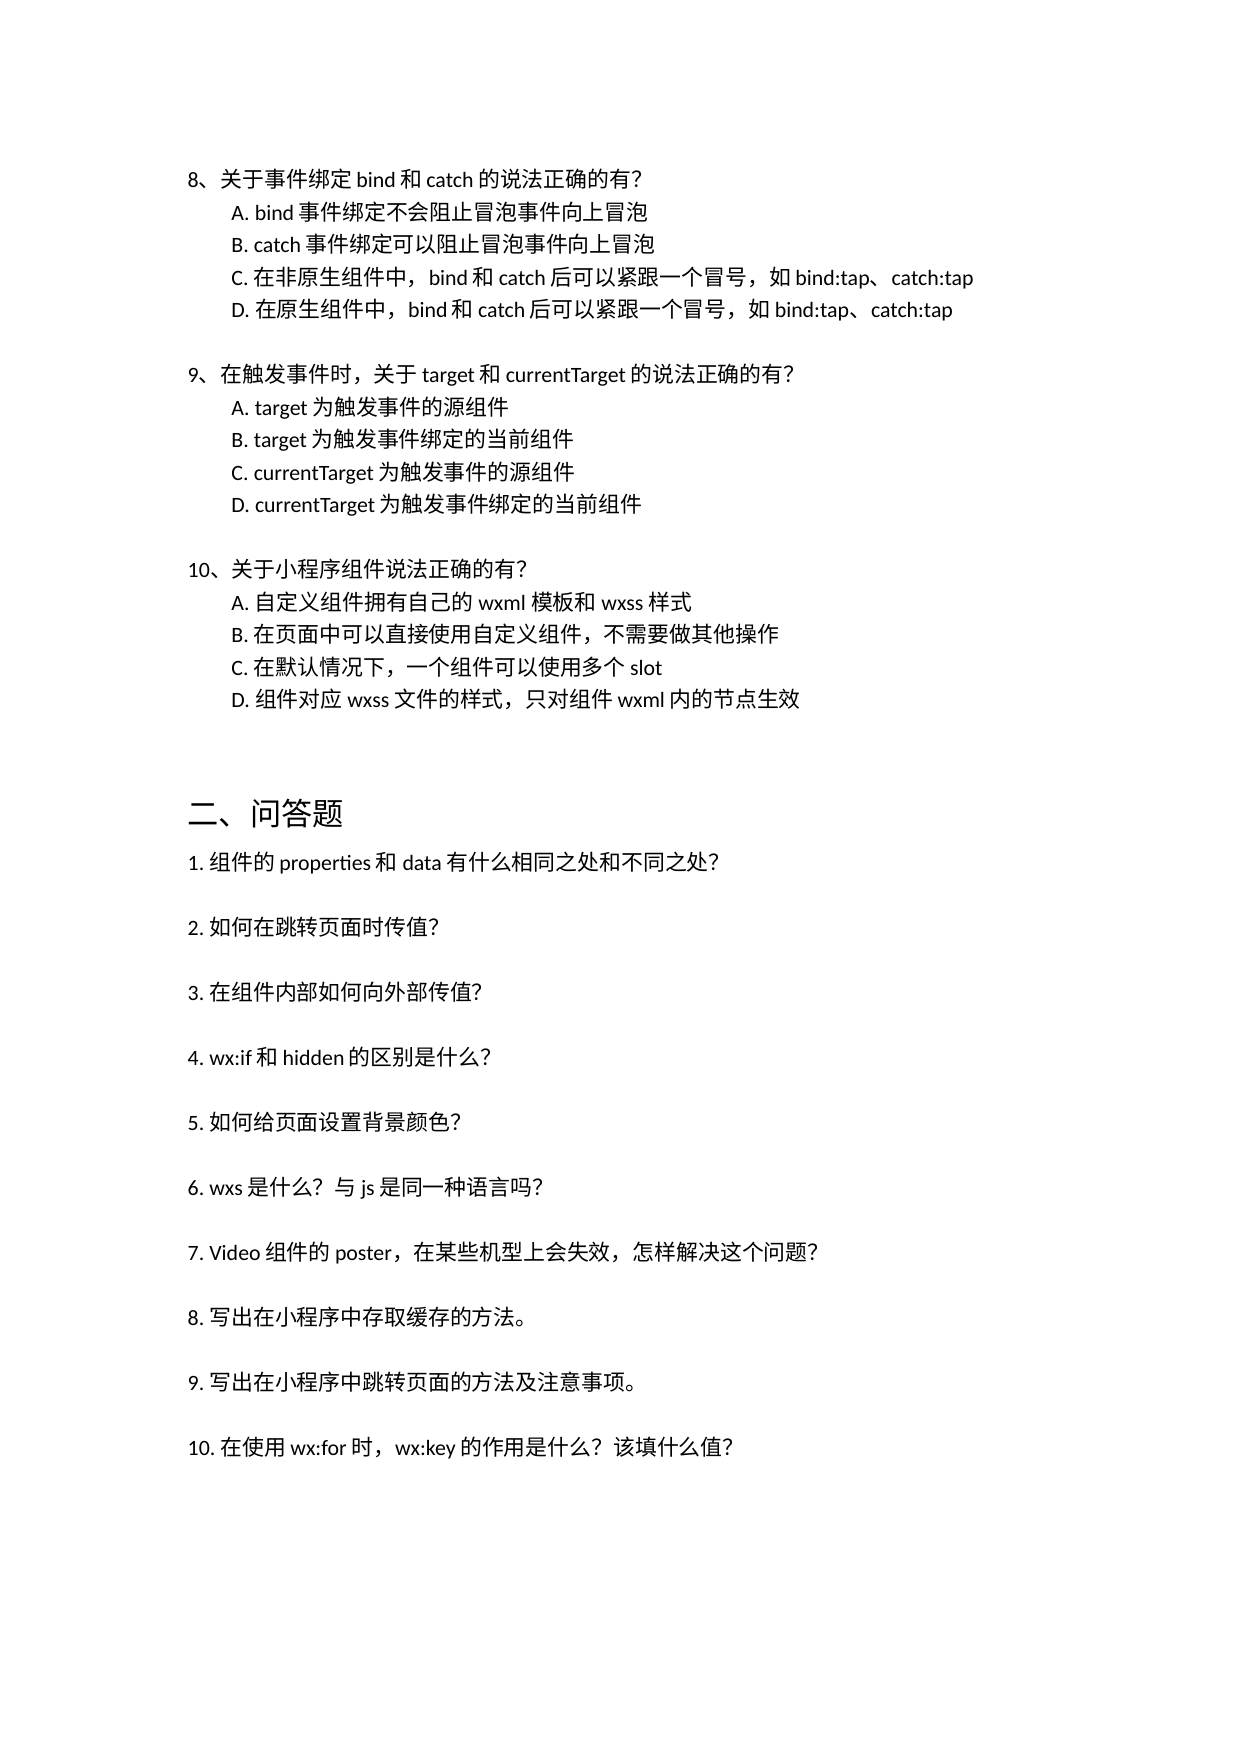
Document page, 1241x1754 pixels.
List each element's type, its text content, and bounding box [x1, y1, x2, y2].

list 在触发事件时，关于target和currentTarget的说法正确的有？ [187, 357, 1053, 389]
list 在页面中可以直接使用自定义组件，不需要做其他操作 [187, 617, 1053, 649]
list 1. 组件的properties和 data有什么相同之处和不同之处？ [187, 844, 1053, 877]
list bind事件绑定不会阻止冒泡事件向上冒泡 [231, 194, 1053, 227]
list 组件对应 wxss 文件的样式，只对组件wxml内的节点生效 [187, 682, 1053, 714]
list 在非原生组件中，bind和catch后可以紧跟一个冒号，如bind:tap、catch:tap [231, 259, 1053, 292]
list target为触发事件的源组件 [231, 389, 1053, 422]
list 在原生组件中，bind和catch后可以紧跟一个冒号，如bind:tap、catch:tap [231, 292, 1053, 324]
list 关于小程序组件说法正确的有？ [187, 552, 1053, 584]
list wx:if和hidden的区别是什么？ [187, 1039, 1053, 1072]
list 在使用wx:for时，wx:key的作用是什么？该填什么值？ [187, 1429, 1053, 1462]
list catch事件绑定可以阻止冒泡事件向上冒泡 [231, 227, 1053, 259]
list 如何在跳转页面时传值？ [187, 909, 1053, 942]
list 二、问答题 [187, 779, 1053, 844]
list 写出在小程序中存取缓存的方法。 [187, 1299, 1053, 1332]
list currentTarget为触发事件的源组件 [231, 454, 1053, 487]
list 在默认情况下，一个组件可以使用多个slot [187, 649, 1053, 682]
list target为触发事件绑定的当前组件 [231, 422, 1053, 454]
list Video组件的poster，在某些机型上会失效，怎样解决这个问题？ [187, 1234, 1053, 1267]
list wxs是什么？与js是同一种语言吗？ [187, 1169, 1053, 1202]
list 如何给页面设置背景颜色？ [187, 1104, 1053, 1137]
list currentTarget为触发事件绑定的当前组件 [231, 487, 1053, 519]
list 在组件内部如何向外部传值？ [187, 974, 1053, 1007]
list 自定义组件拥有自己的 wxml 模板和 wxss 样式 [187, 584, 1053, 617]
list 关于事件绑定bind和catch的说法正确的有？ [187, 162, 1053, 194]
list 写出在小程序中跳转页面的方法及注意事项。 [187, 1364, 1053, 1397]
